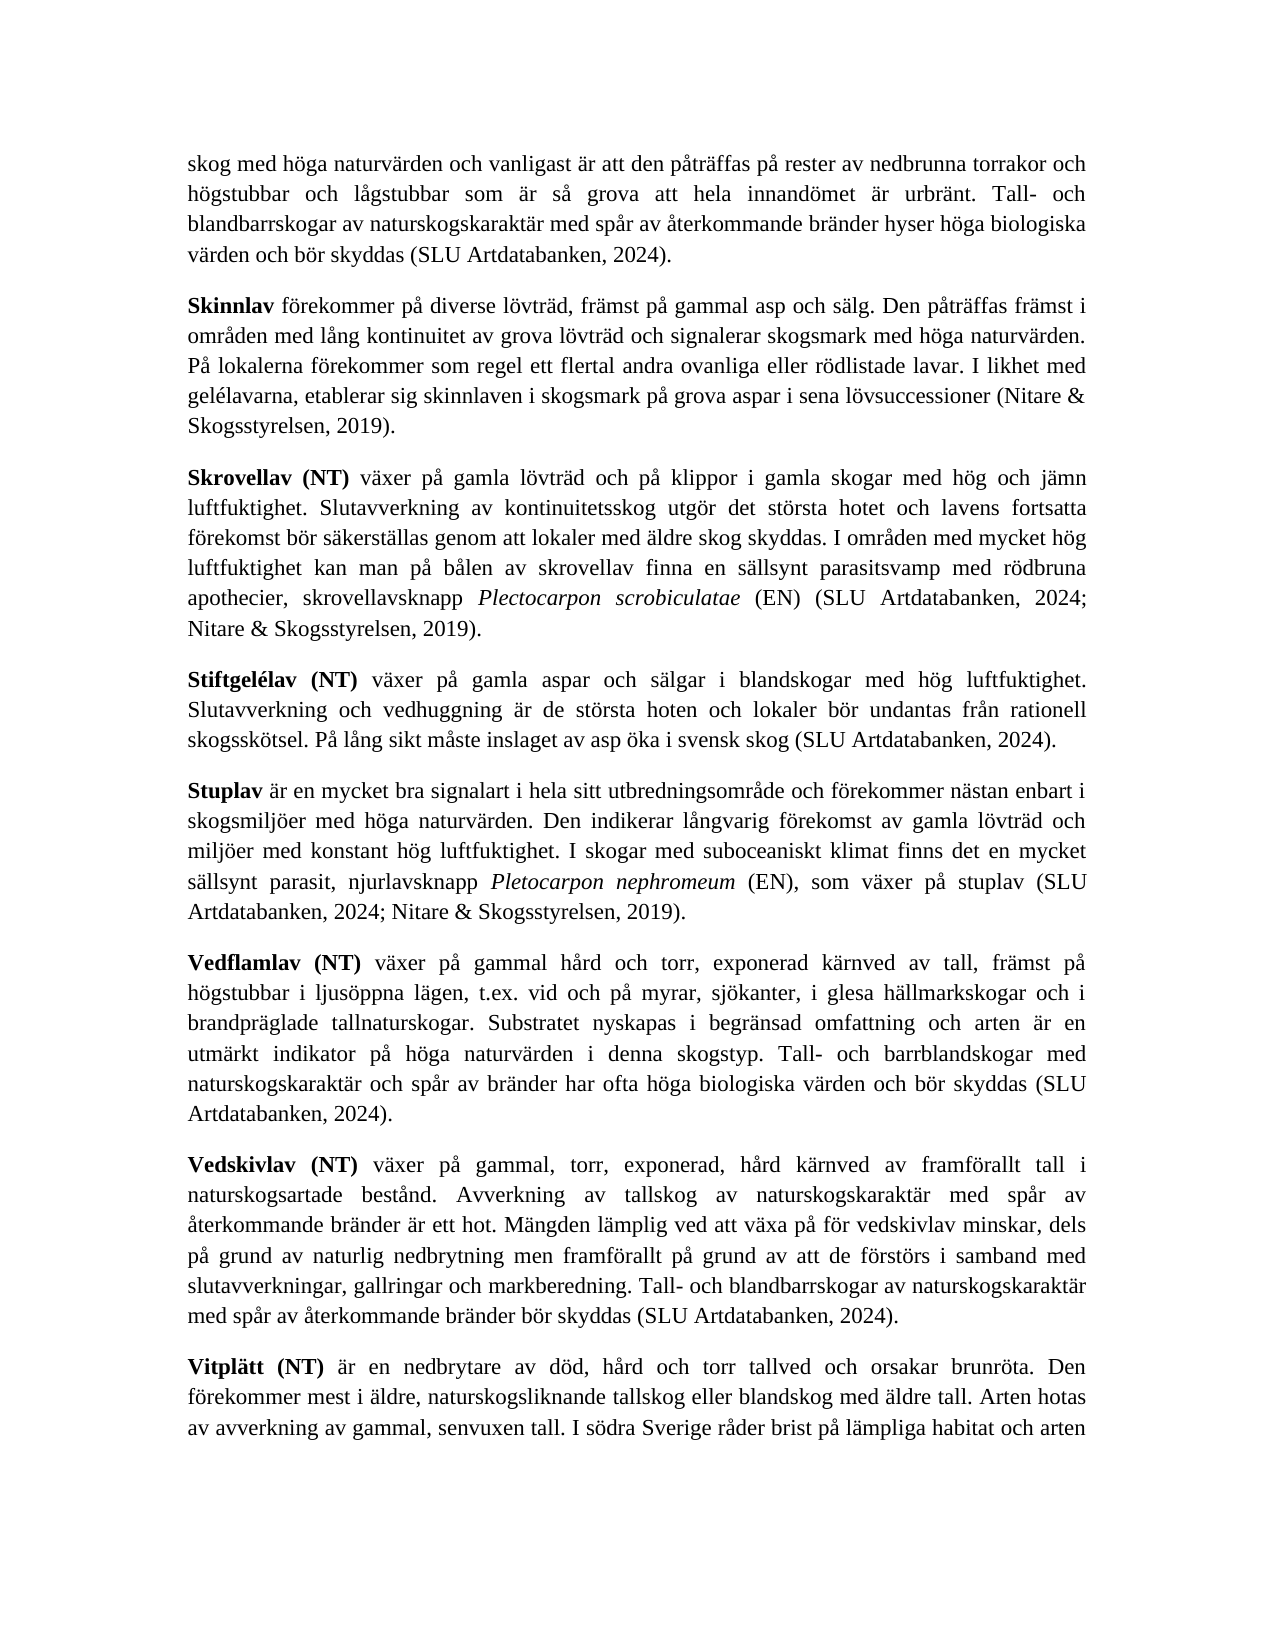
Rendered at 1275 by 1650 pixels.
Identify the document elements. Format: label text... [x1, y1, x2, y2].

text Vedflamlav (NT) växer på gammal hård och torr, exponerad kärnved av tall, främst på högstubbar i ljusöppna lägen, t.ex. vid och på myrar, sjökanter, i glesa hällmarkskogar och i brandpräglade tallnaturskogar. Substratet nyskapas i begränsad omfattning och arten är en utmärkt indikator på höga naturvärden i denna skogstyp. Tall- och barrblandskogar med naturskogskaraktär och spår av bränder har ofta höga biologiska värden och bör skyddas (SLU Artdatabanken, 2024). [187, 949, 1087, 1126]
text Skinnlav förekommer på diverse lövträd, främst på gammal asp och sälg. Den påträffas främst i områden med lång kontinuitet av grova lövträd och signalerar skogsmark med höga naturvärden. På lokalerna förekommer som regel ett flertal andra ovanliga eller rödlistade lavar. I likhet med gelélavarna, etablerar sig skinnlaven i skogsmark på grova aspar i sena lövsuccessioner (Nitare & Skogsstyrelsen, 2019). [187, 292, 1087, 439]
text Stuplav är en mycket bra signalart i hela sitt utbredningsområde och förekommer nästan enbart i skogsmiljöer med höga naturvärden. Den indikerar långvarig förekomst av gamla lövträd och miljöer med konstant hög luftfuktighet. I skogar med suboceaniskt klimat finns det en mycket sällsynt parasit, njurlavsknapp Pletocarpon nephromeum (EN), som växer på stuplav (SLU Artdatabanken, 2024; Nitare & Skogsstyrelsen, 2019). [187, 777, 1087, 924]
text Vedskivlav (NT) växer på gammal, torr, exponerad, hård kärnved av framförallt tall i naturskogsartade bestånd. Avverkning av tallskog av naturskogskaraktär med spår av återkommande bränder är ett hot. Mängden lämplig ved att växa på för vedskivlav minskar, dels på grund av naturlig nedbrytning men framförallt på grund av att de förstörs i samband med slutavverkningar, gallringar och markberedning. Tall- och blandbarrskogar av naturskogskaraktär med spår av återkommande bränder bör skyddas (SLU Artdatabanken, 2024). [187, 1151, 1087, 1328]
text Skrovellav (NT) växer på gamla lövträd och på klippor i gamla skogar med hög och jämn luftfuktighet. Slutavverkning av kontinuitetsskog utgör det största hotet och lavens fortsatta förekomst bör säkerställas genom att lokaler med äldre skog skyddas. I områden med mycket hög luftfuktighet kan man på bålen av skrovellav finna en sällsynt parasitsvamp med rödbruna apothecier, skrovellavsknapp Plectocarpon scrobiculatae (EN) (SLU Artdatabanken, 2024; Nitare & Skogsstyrelsen, 2019). [187, 463, 1087, 641]
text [187, 150, 1087, 267]
text Stiftgelélav (NT) växer på gamla aspar och sälgar i blandskogar med hög luftfuktighet. Slutavverkning och vedhuggning är de största hoten och lokaler bör undantas från rationell skogsskötsel. På lång sikt måste inslaget av asp öka i svensk skog (SLU Artdatabanken, 2024). [187, 666, 1087, 752]
